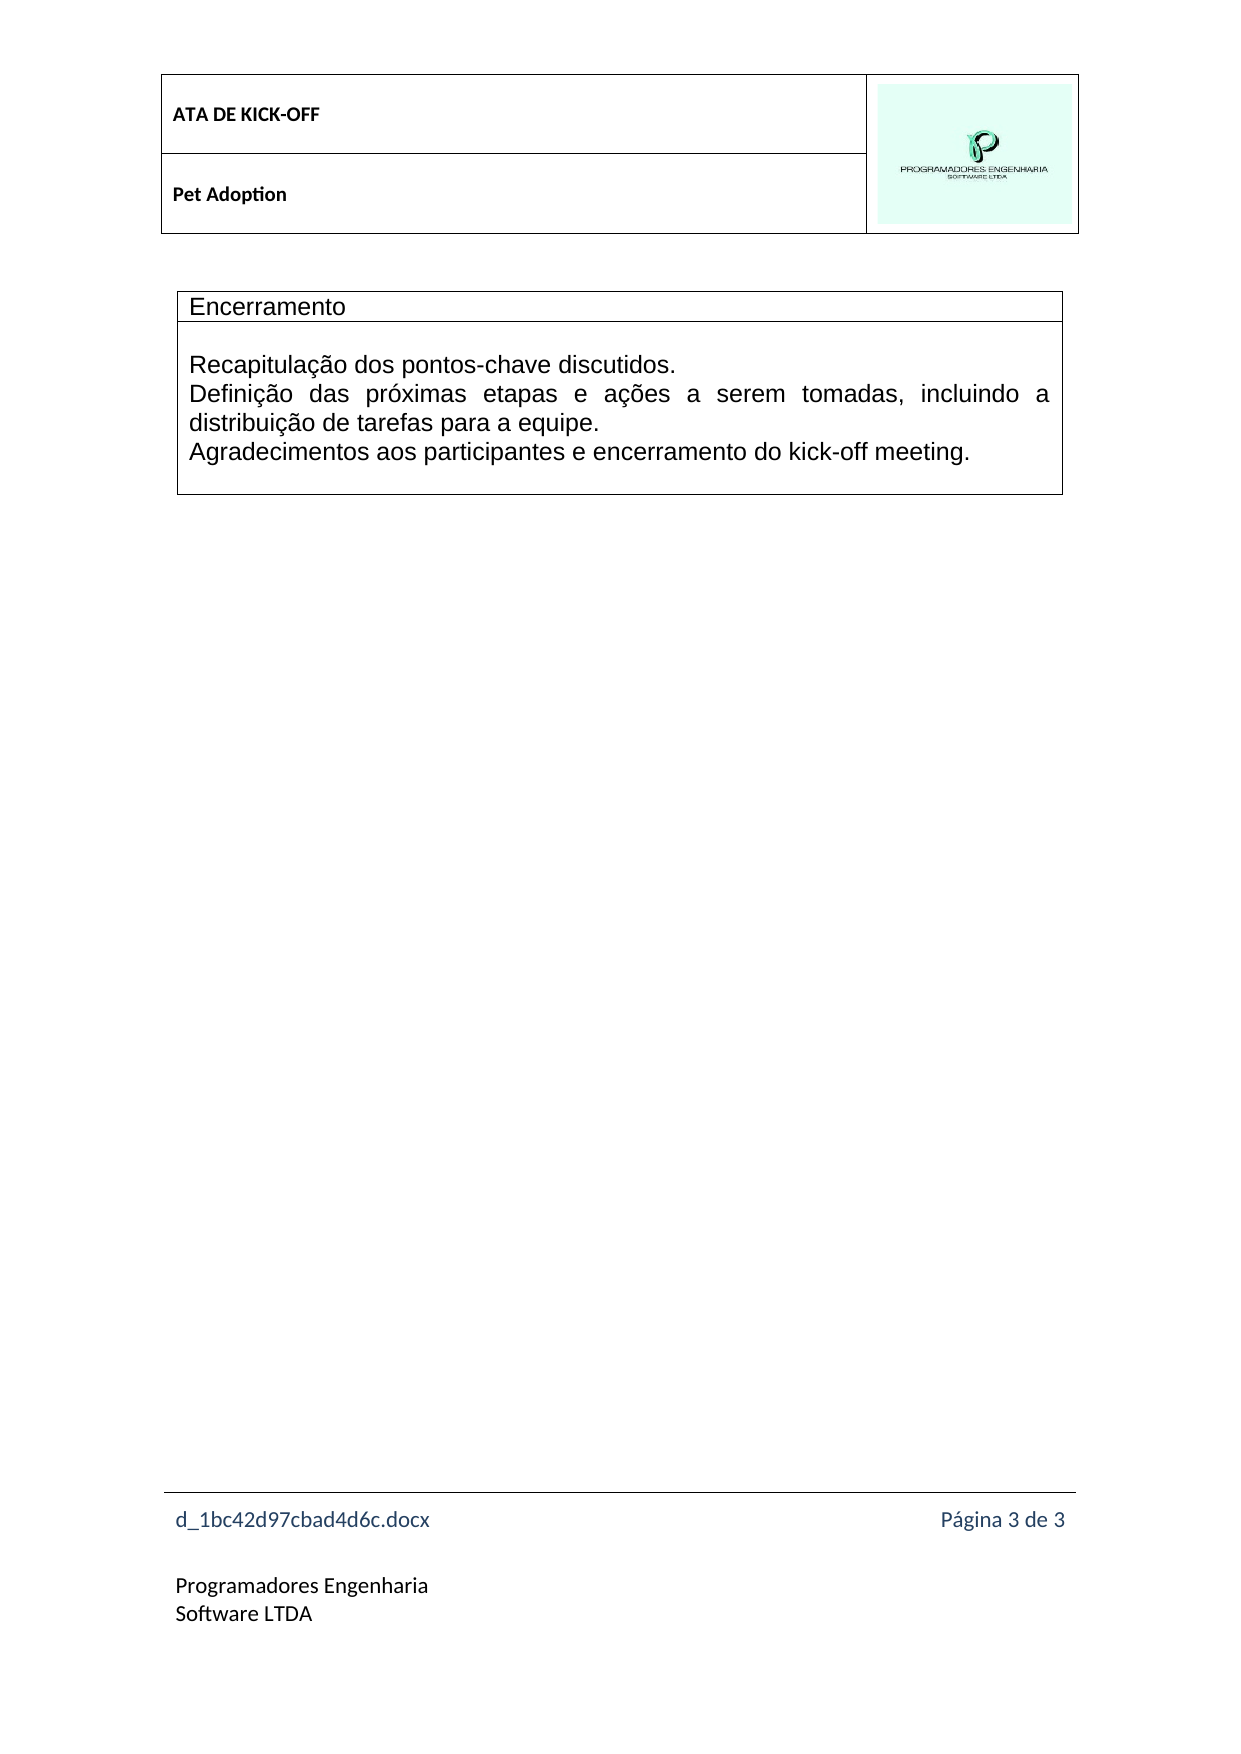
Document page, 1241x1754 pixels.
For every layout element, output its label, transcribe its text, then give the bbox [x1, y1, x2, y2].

table_header Encerramento [178, 292, 1062, 321]
table_cell Recapitulação dos pontos-chave discutidos. Definição das próximas etapas e ações a serem tomadas, incluindo a distribuição de tarefas para a equipe. Agradecimentos aos participantes e encerramento do kick-off meeting. [178, 322, 1062, 494]
picture [877, 84, 1073, 224]
